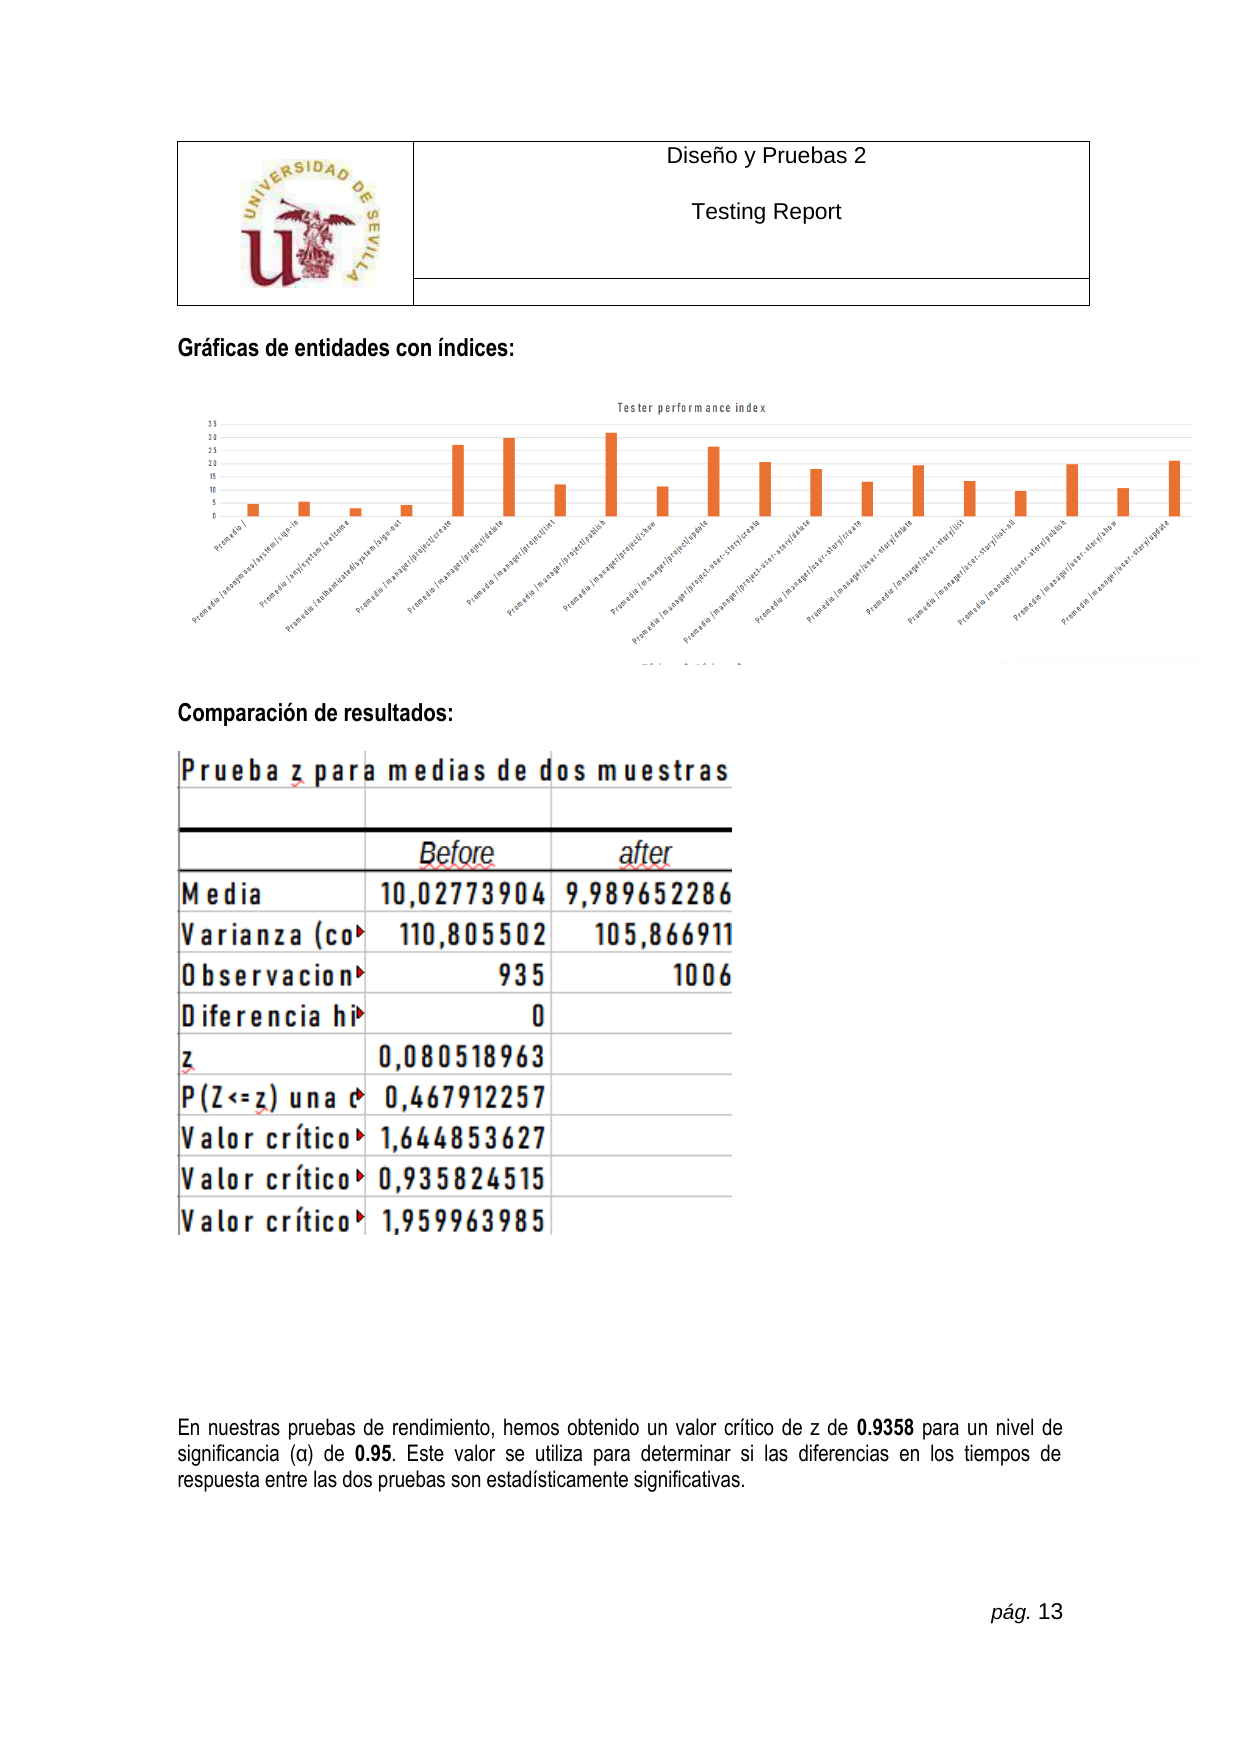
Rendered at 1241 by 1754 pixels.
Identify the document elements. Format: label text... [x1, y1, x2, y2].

picture [240, 159, 381, 288]
picture [177, 394, 1205, 665]
text En nuestras pruebas de rendimiento, hemos obtenido un valor crítico de z de 0.9358 para un nivel de significancia (α) de 0.95. Este valor se utiliza para determinar si las diferencias en los tiempos de respuesta entre las dos pruebas son estadísticamente significativas. [177, 1414, 1063, 1493]
picture [177, 751, 732, 1235]
text Gráficas de entidades con índices: [177, 333, 1063, 361]
text Comparación de resultados: [177, 698, 1063, 727]
